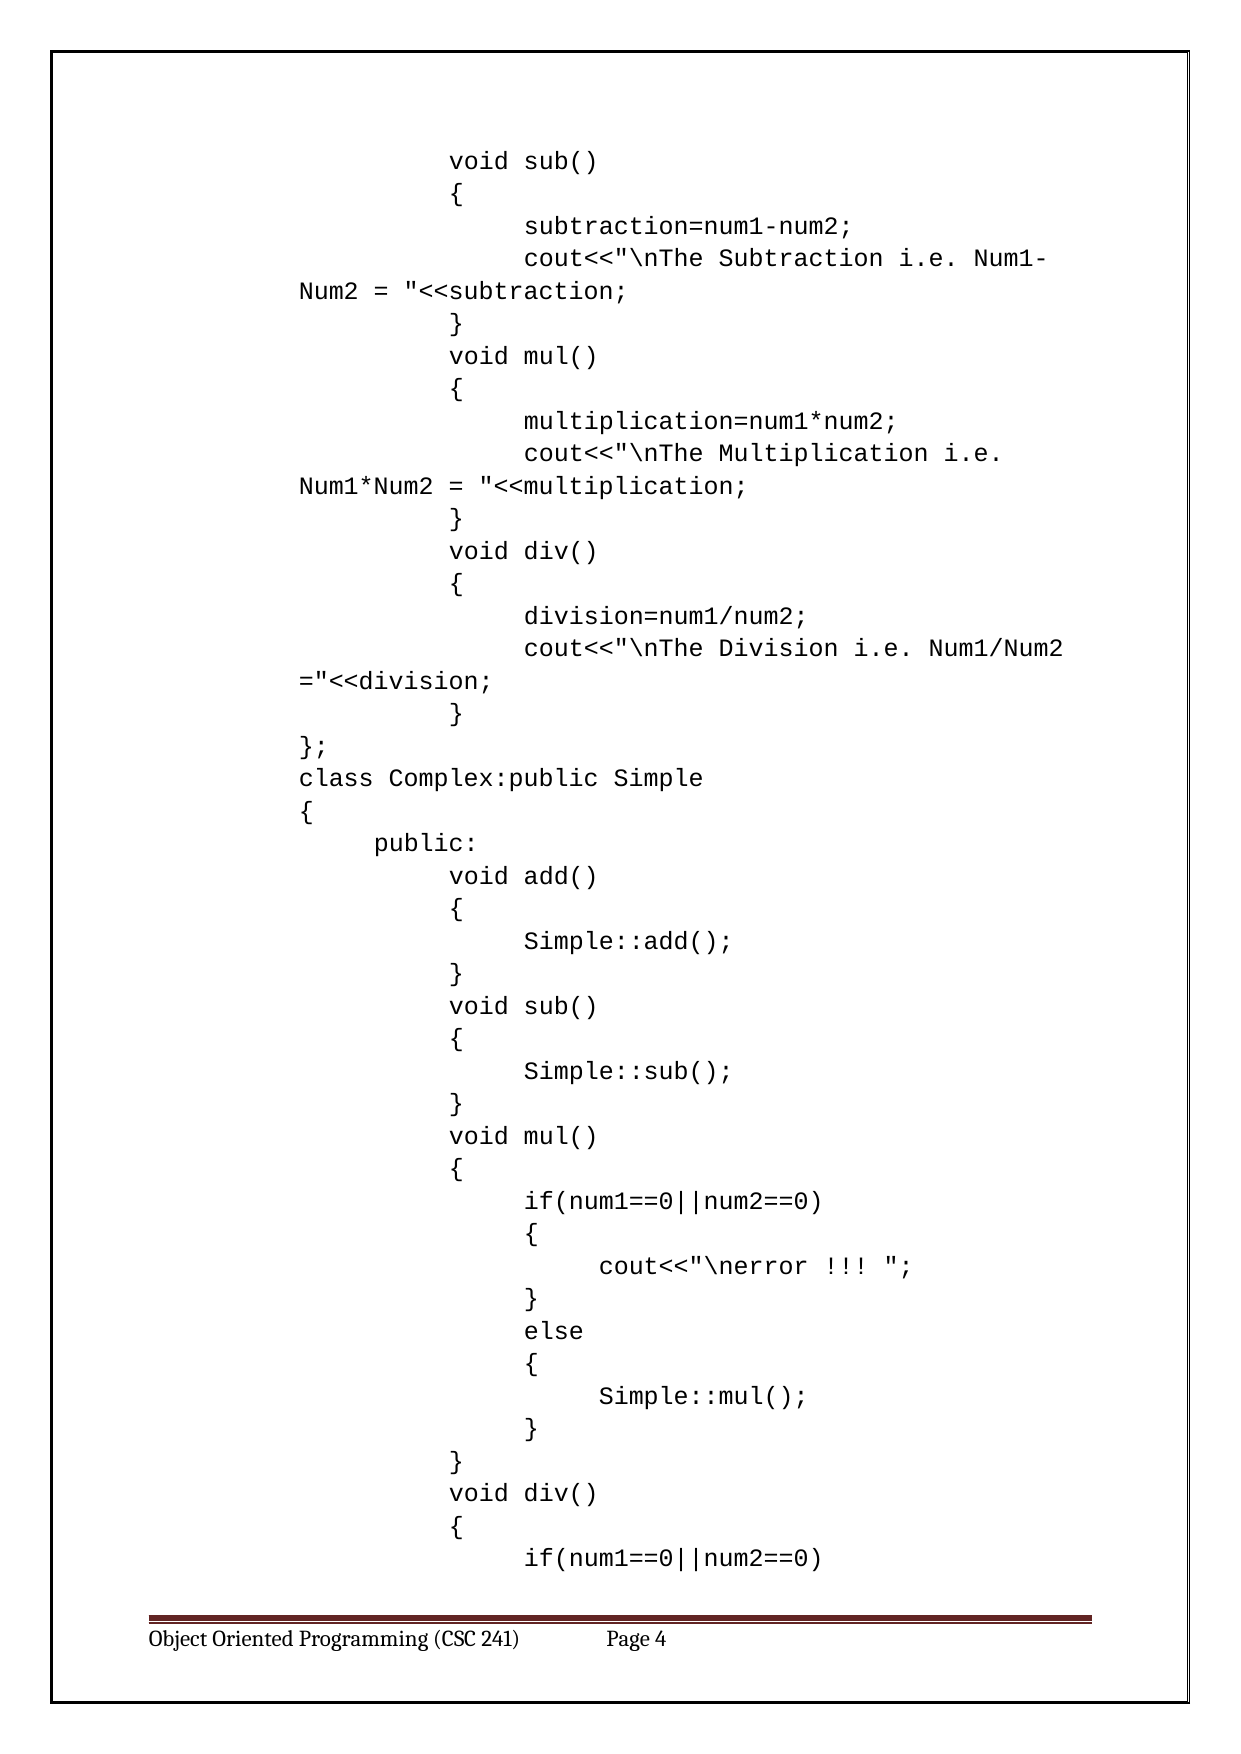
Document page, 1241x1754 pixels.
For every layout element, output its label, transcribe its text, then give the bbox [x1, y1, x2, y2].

list void sub() [298, 148, 1092, 177]
list public: [298, 831, 1092, 859]
list { [298, 1351, 1092, 1379]
list if(num1==0||num2==0) [298, 1188, 1092, 1217]
list } [298, 506, 1092, 534]
list { [298, 1156, 1092, 1184]
list } [298, 311, 1092, 339]
list multiplication=num1*num2; [298, 408, 1092, 437]
list { [298, 1513, 1092, 1542]
list { [298, 1221, 1092, 1249]
list } [298, 701, 1092, 729]
list if(num1==0||num2==0) [298, 1546, 1092, 1574]
list { [298, 181, 1092, 209]
list } [298, 961, 1092, 989]
list Simple::mul(); [298, 1383, 1092, 1412]
list void mul() [298, 1123, 1092, 1152]
list { [298, 376, 1092, 404]
list } [298, 1286, 1092, 1314]
list void sub() [298, 993, 1092, 1022]
list cout<<"\nerror !!! "; [298, 1253, 1092, 1282]
list division=num1/num2; [298, 603, 1092, 632]
list void add() [298, 863, 1092, 892]
list cout<<"\nThe Multiplication i.e. Num1*Num2 = "<<multiplication; [298, 441, 1092, 502]
list void div() [298, 538, 1092, 567]
list void div() [298, 1481, 1092, 1509]
list subtraction=num1-num2; [298, 213, 1092, 242]
list Simple::add(); [298, 928, 1092, 957]
list cout<<"\nThe Division i.e. Num1/Num2 ="<<division; [298, 636, 1092, 697]
list { [298, 571, 1092, 599]
list else [298, 1318, 1092, 1347]
list } [298, 1448, 1092, 1477]
list { [298, 798, 1092, 827]
list void mul() [298, 343, 1092, 372]
list } [298, 1416, 1092, 1444]
list { [298, 1026, 1092, 1054]
list class Complex:public Simple [298, 766, 1092, 794]
list cout<<"\nThe Subtraction i.e. Num1-Num2 = "<<subtraction; [298, 246, 1092, 307]
list { [298, 896, 1092, 924]
list }; [298, 733, 1092, 762]
list Simple::sub(); [298, 1058, 1092, 1087]
list } [298, 1091, 1092, 1119]
